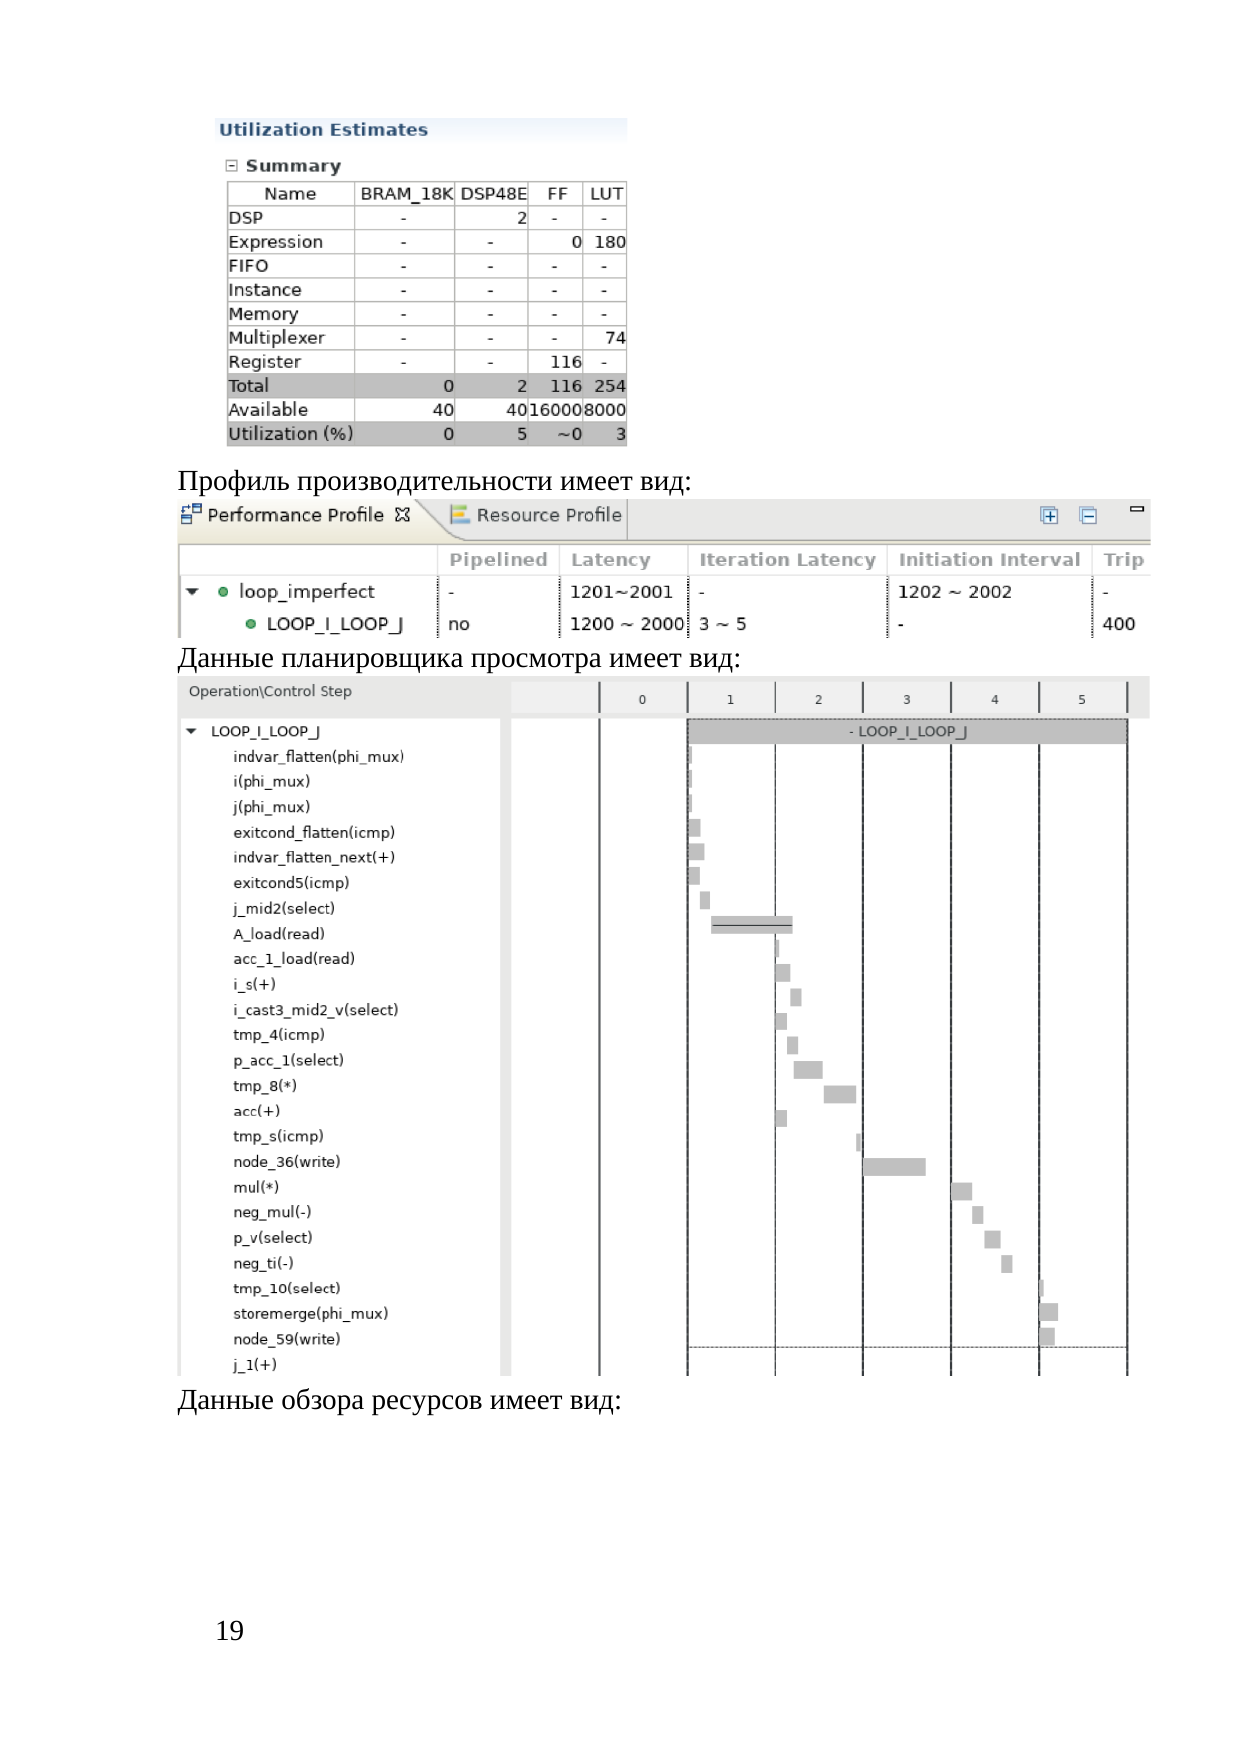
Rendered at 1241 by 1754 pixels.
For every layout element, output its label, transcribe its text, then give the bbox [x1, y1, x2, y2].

picture [177, 676, 1150, 1380]
picture [177, 499, 1151, 638]
picture [214, 118, 628, 447]
list Профиль производительности имеет вид: [177, 463, 1152, 497]
list Данные обзора ресурсов имеет вид: [177, 1382, 1152, 1416]
list Данные планировщика просмотра имеет вид: [177, 640, 1152, 674]
